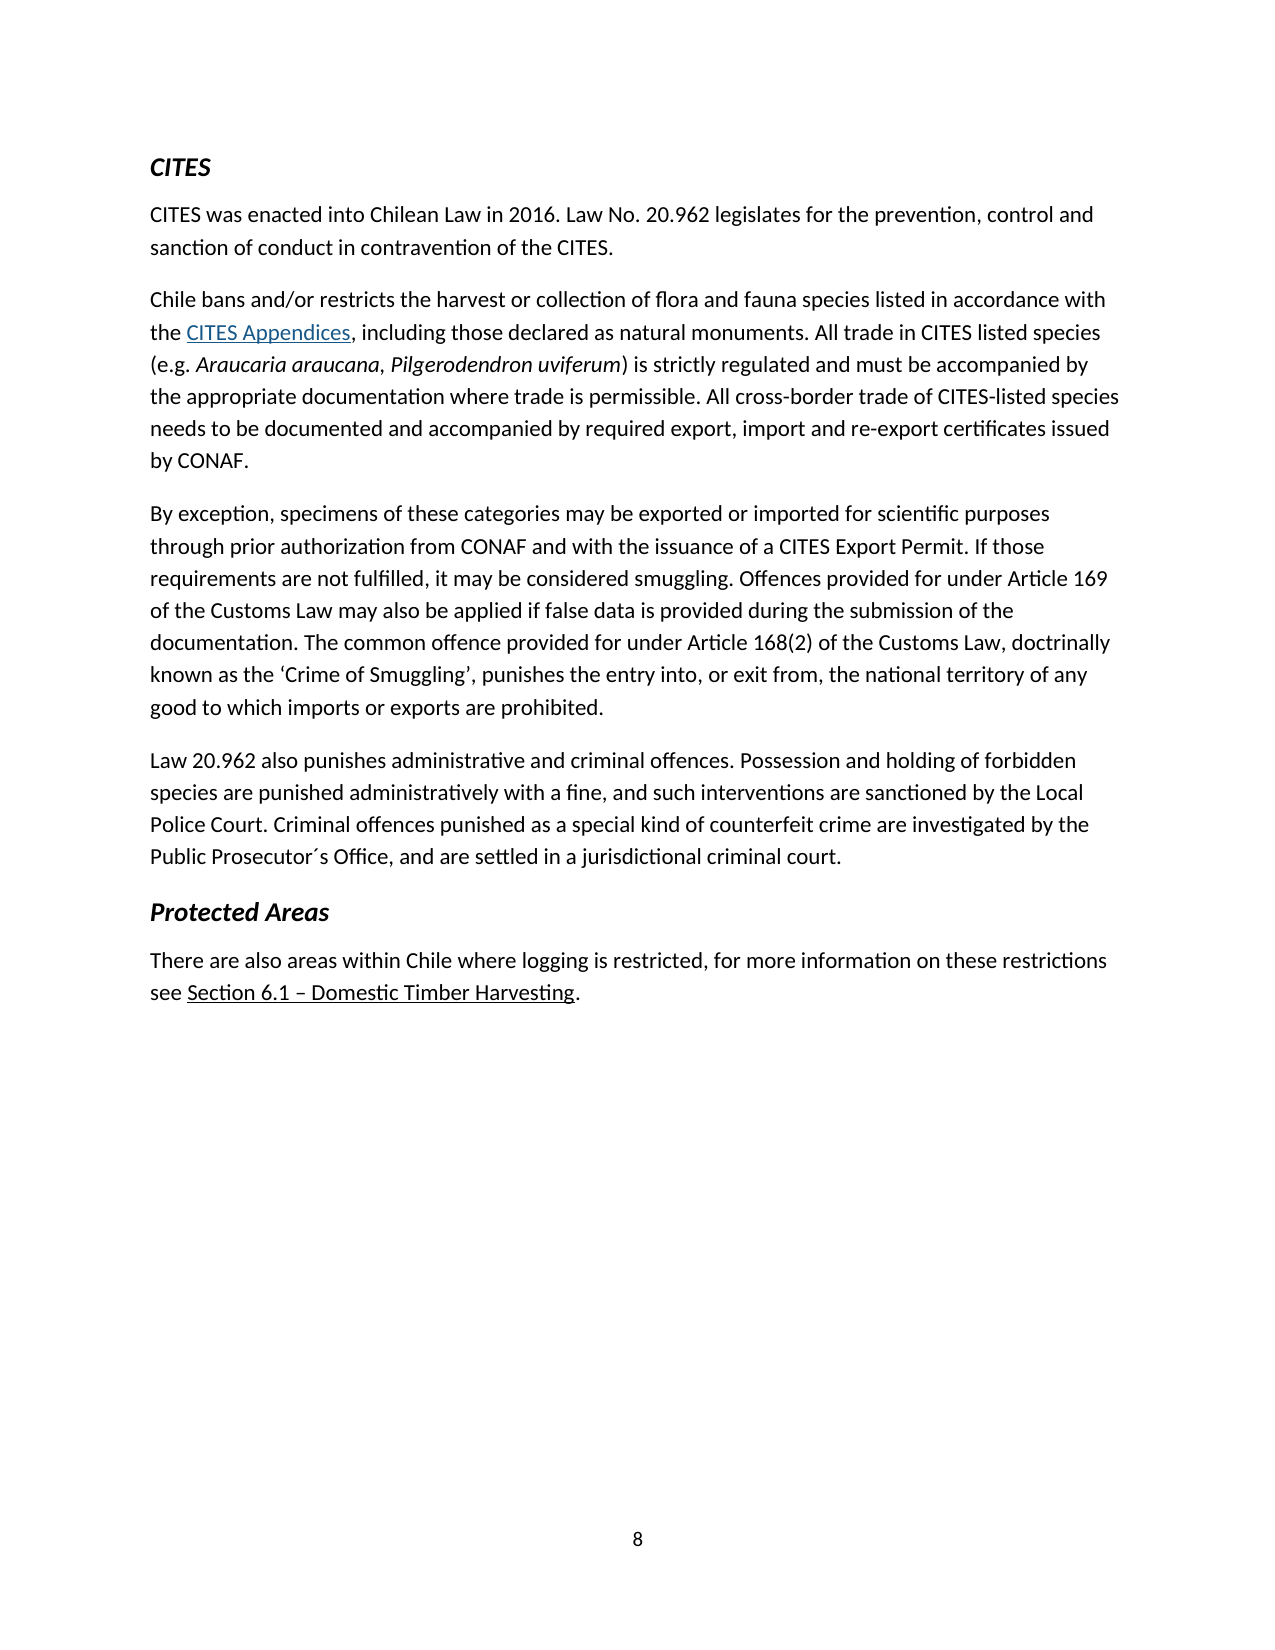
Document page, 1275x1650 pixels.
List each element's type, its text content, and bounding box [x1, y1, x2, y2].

subtitle Protected Areas [150, 895, 1125, 928]
text By exception, specimens of these categories may be exported or imported for scientific purposes through prior authorization from CONAF and with the issuance of a CITES Export Permit. If those requirements are not fulfilled, it may be considered smuggling. Offences provided for under Article 169 of the Customs Law may also be applied if false data is provided during the submission of the documentation. The common offence provided for under Article 168(2) of the Customs Law, doctrinally known as the ‘Crime of Smuggling’, punishes the entry into, or exit from, the national territory of any good to which imports or exports are prohibited. [150, 499, 1125, 721]
text Chile bans and/or restricts the harvest or collection of flora and fauna species listed in accordance with the CITES Appendices, including those declared as natural monuments. All trade in CITES listed species (e.g. Araucaria araucana, Pilgerodendron uviferum) is strictly regulated and must be accompanied by the appropriate documentation where trade is permissible. All cross-border trade of CITES-listed species needs to be documented and accompanied by required export, import and re-export certificates issued by CONAF. [150, 286, 1125, 474]
text CITES was enacted into Chilean Law in 2016. Law No. 20.962 legislates for the prevention, control and sanction of conduct in contravention of the CITES. [150, 200, 1125, 261]
text There are also areas within Chile where logging is restricted, for more information on these restrictions see Section 6.1 – Domestic Timber Harvesting. [150, 946, 1125, 1006]
subtitle CITES [150, 150, 1125, 183]
text Law 20.962 also punishes administrative and criminal offences. Possession and holding of forbidden species are punished administratively with a fine, and such interventions are sanctioned by the Local Police Court. Criminal offences punished as a special kind of counterfeit crime are investigated by the Public Prosecutor´s Office, and are settled in a jurisdictional criminal court. [150, 746, 1125, 870]
